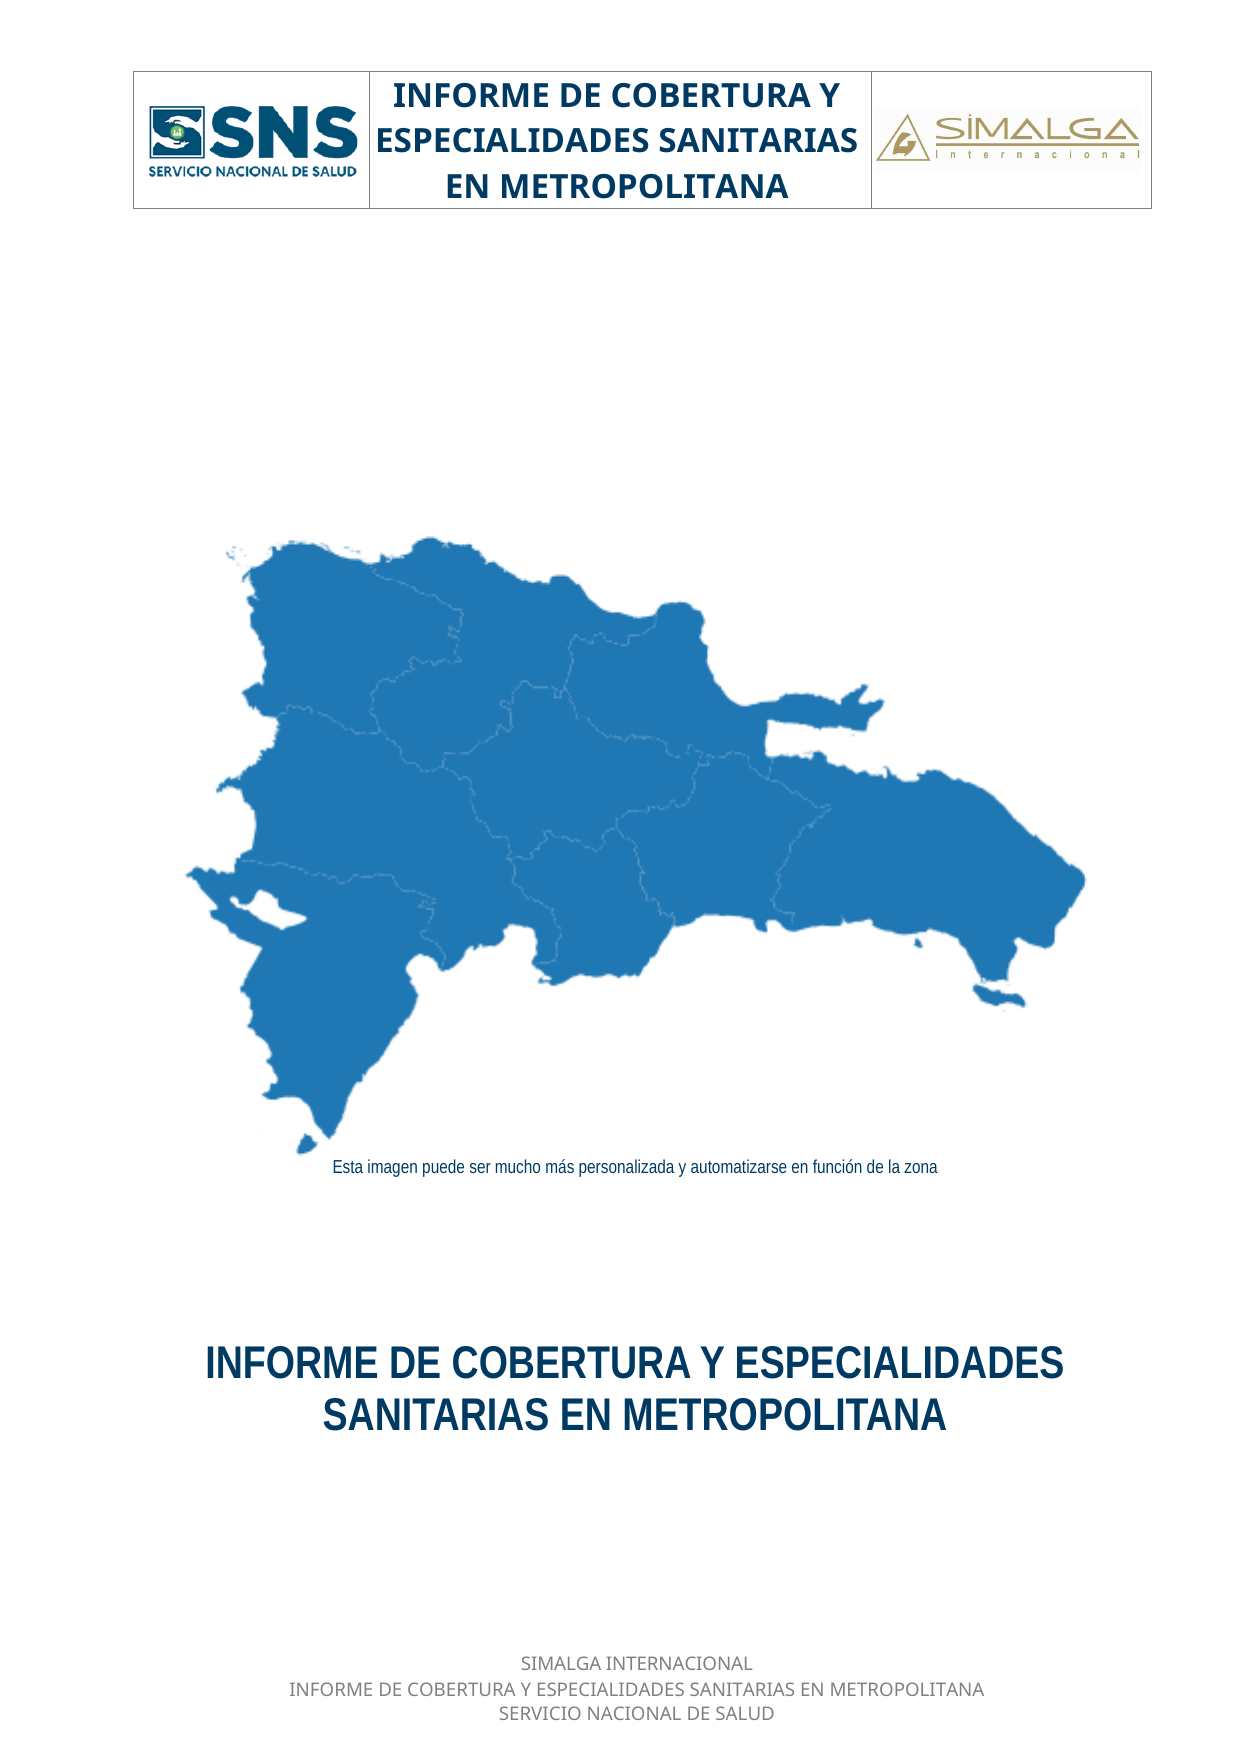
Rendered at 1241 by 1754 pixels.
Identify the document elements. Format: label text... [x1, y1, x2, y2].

picture [874, 106, 1142, 174]
picture [140, 86, 362, 194]
picture [169, 520, 1101, 1156]
text INFORME DE COBERTURA Y ESPECIALIDADES SANITARIAS EN METROPOLITANA [148, 1335, 1122, 1440]
text Esta imagen puede ser mucho más personalizada y automatizarse en función de la zona [148, 1156, 1122, 1177]
